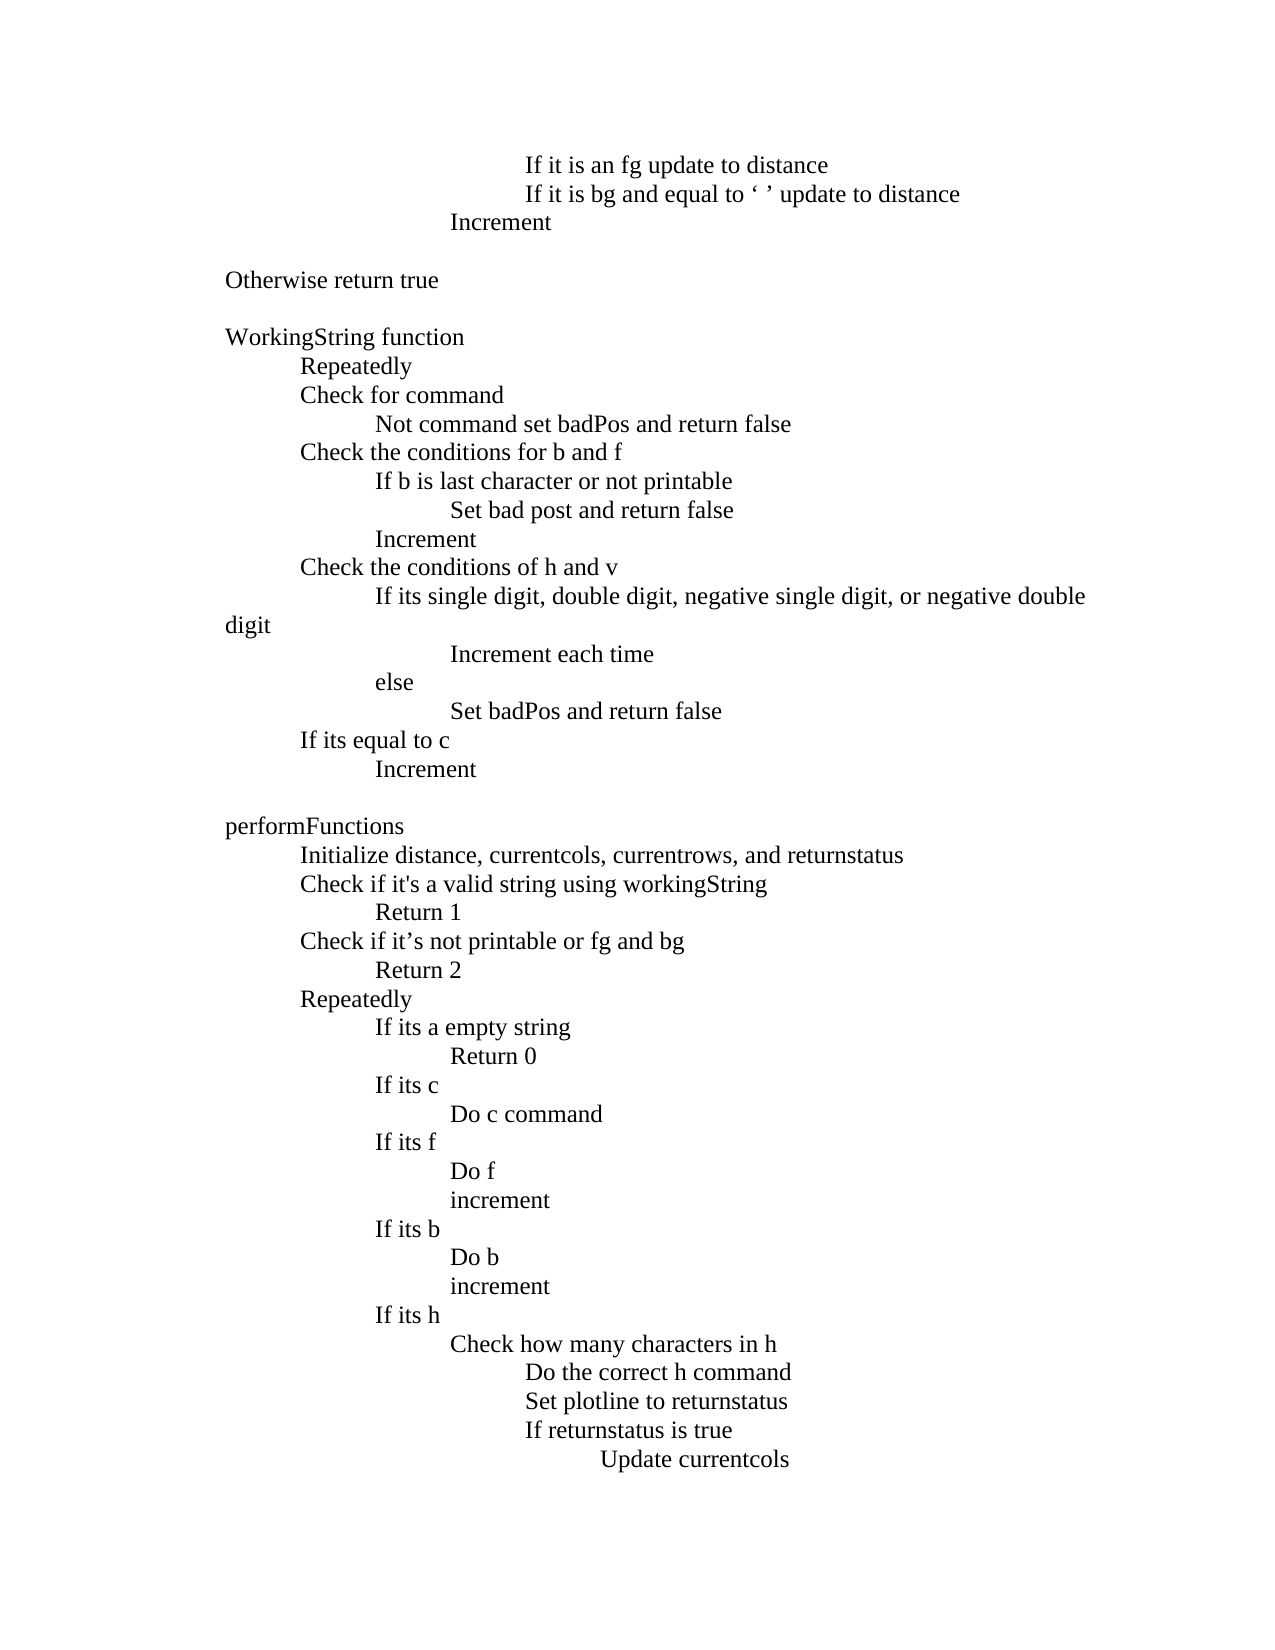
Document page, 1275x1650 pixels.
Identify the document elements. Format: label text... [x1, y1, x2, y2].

text If its f [225, 1127, 1125, 1156]
text Check the conditions of h and v [225, 552, 1125, 581]
text Do b [225, 1242, 1125, 1271]
text Repeatedly [150, 351, 1125, 380]
text Check the conditions for b and f [225, 437, 1125, 466]
text Otherwise return true [225, 265, 1125, 294]
text If its a empty string [225, 1012, 1125, 1041]
text increment [225, 1271, 1125, 1300]
text Not command set badPos and return false [150, 409, 1125, 437]
text Increment [225, 524, 1125, 552]
text WorkingString function [150, 322, 1125, 351]
text If its equal to c [225, 725, 1125, 754]
text Do c command [225, 1099, 1125, 1127]
text Check if it's a valid string using workingString [225, 869, 1125, 897]
text If b is last character or not printable [225, 466, 1125, 495]
text Increment each time [225, 639, 1125, 667]
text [225, 179, 1125, 207]
text increment [225, 1185, 1125, 1214]
text performFunctions [225, 811, 1125, 840]
text Set plotline to returnstatus [225, 1386, 1125, 1415]
text Do f [225, 1156, 1125, 1185]
text Increment [225, 207, 1125, 236]
text Check for command [150, 380, 1125, 409]
text Check if it’s not printable or fg and bg [225, 926, 1125, 955]
text If its c [225, 1070, 1125, 1099]
text Return 1 [375, 897, 1125, 926]
text If its b [225, 1214, 1125, 1242]
text Update currentcols [225, 1444, 1125, 1472]
text If its single digit, double digit, negative single digit, or negative double digit [225, 581, 1125, 639]
text Do the correct h command [225, 1357, 1125, 1386]
text Repeatedly [225, 984, 1125, 1012]
text Increment [225, 754, 1125, 782]
text If returnstatus is true [450, 1415, 1125, 1444]
text If its h [225, 1300, 1125, 1329]
text Check how many characters in h [225, 1329, 1125, 1357]
text If it is an fg update to distance [225, 150, 1125, 179]
text Return 0 [225, 1041, 1125, 1070]
text Return 2 [225, 955, 1125, 984]
text Initialize distance, currentcols, currentrows, and returnstatus [225, 840, 1125, 869]
text Set bad post and return false [225, 495, 1125, 524]
text else [225, 667, 1125, 696]
text Set badPos and return false [225, 696, 1125, 725]
